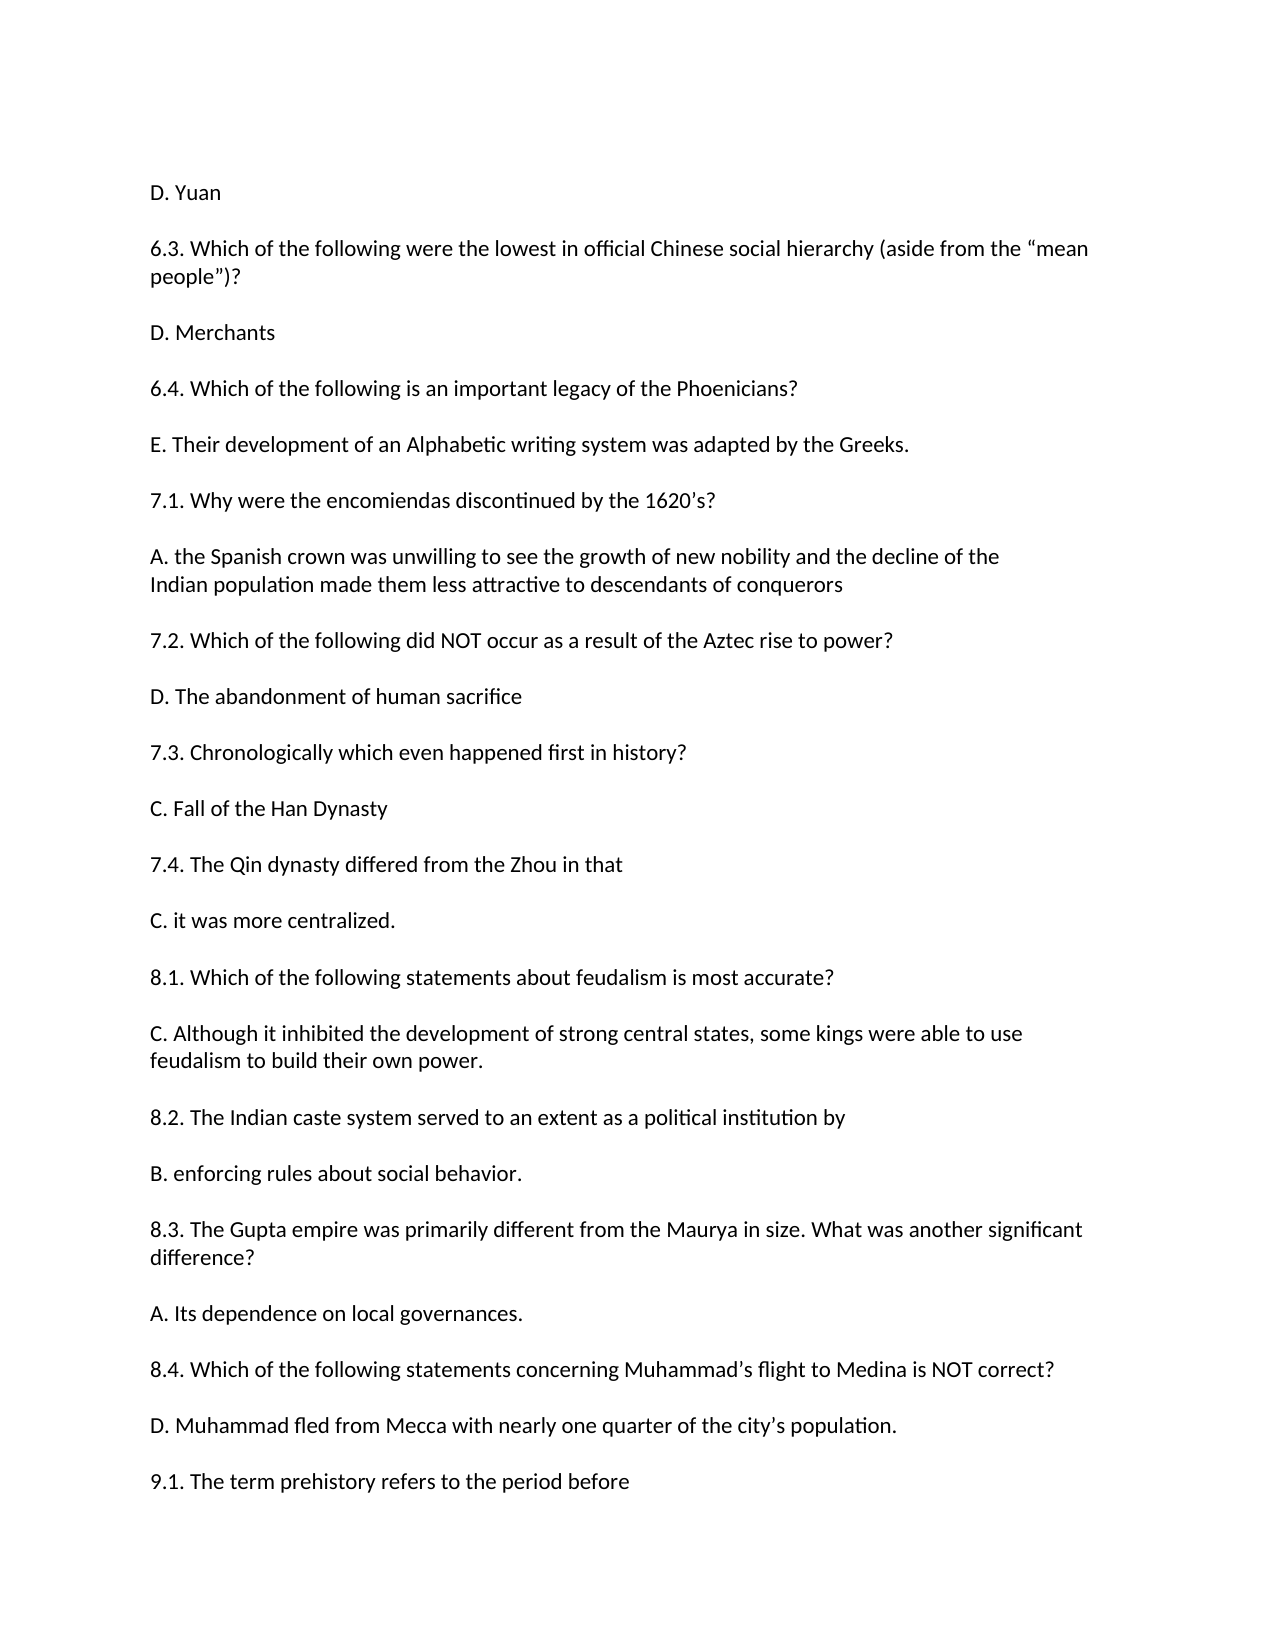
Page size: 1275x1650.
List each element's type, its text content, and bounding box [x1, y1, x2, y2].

text 6.3. Which of the following were the lowest in official Chinese social hierarchy (aside from the “mean [150, 234, 1125, 262]
text Indian population made them less attractive to descendants of conquerors [150, 570, 1125, 598]
text E. Their development of an Alphabetic writing system was adapted by the Greeks. [150, 430, 1125, 458]
text A. Its dependence on local governances. [150, 1299, 1125, 1327]
text 7.4. The Qin dynasty differed from the Zhou in that [150, 851, 1125, 878]
text B. enforcing rules about social behavior. [150, 1159, 1125, 1187]
text D. The abandonment of human sacrifice [150, 682, 1125, 710]
text D. Merchants [150, 318, 1125, 346]
text 7.3. Chronologically which even happened first in history? [150, 738, 1125, 766]
text C. it was more centralized. [150, 907, 1125, 934]
text D. Muhammad fled from Mecca with nearly one quarter of the city’s population. [150, 1411, 1125, 1439]
text feudalism to build their own power. [150, 1047, 1125, 1075]
text 8.3. The Gupta empire was primarily different from the Maurya in size. What was another significant [150, 1215, 1125, 1243]
text people”)? [150, 262, 1125, 290]
text 7.2. Which of the following did NOT occur as a result of the Aztec rise to power? [150, 626, 1125, 654]
text 9.1. The term prehistory refers to the period before [150, 1467, 1125, 1495]
text D. Yuan [150, 178, 1125, 206]
text 8.1. Which of the following statements about feudalism is most accurate? [150, 963, 1125, 991]
text C. Fall of the Han Dynasty [150, 794, 1125, 822]
text C. Although it inhibited the development of strong central states, some kings were able to use [150, 1019, 1125, 1047]
text 7.1. Why were the encomiendas discontinued by the 1620’s? [150, 486, 1125, 514]
text 6.4. Which of the following is an important legacy of the Phoenicians? [150, 374, 1125, 402]
text A. the Spanish crown was unwilling to see the growth of new nobility and the decline of the [150, 542, 1125, 570]
text 8.2. The Indian caste system served to an extent as a political institution by [150, 1103, 1125, 1131]
text difference? [150, 1243, 1125, 1271]
text 8.4. Which of the following statements concerning Muhammad’s flight to Medina is NOT correct? [150, 1355, 1125, 1383]
